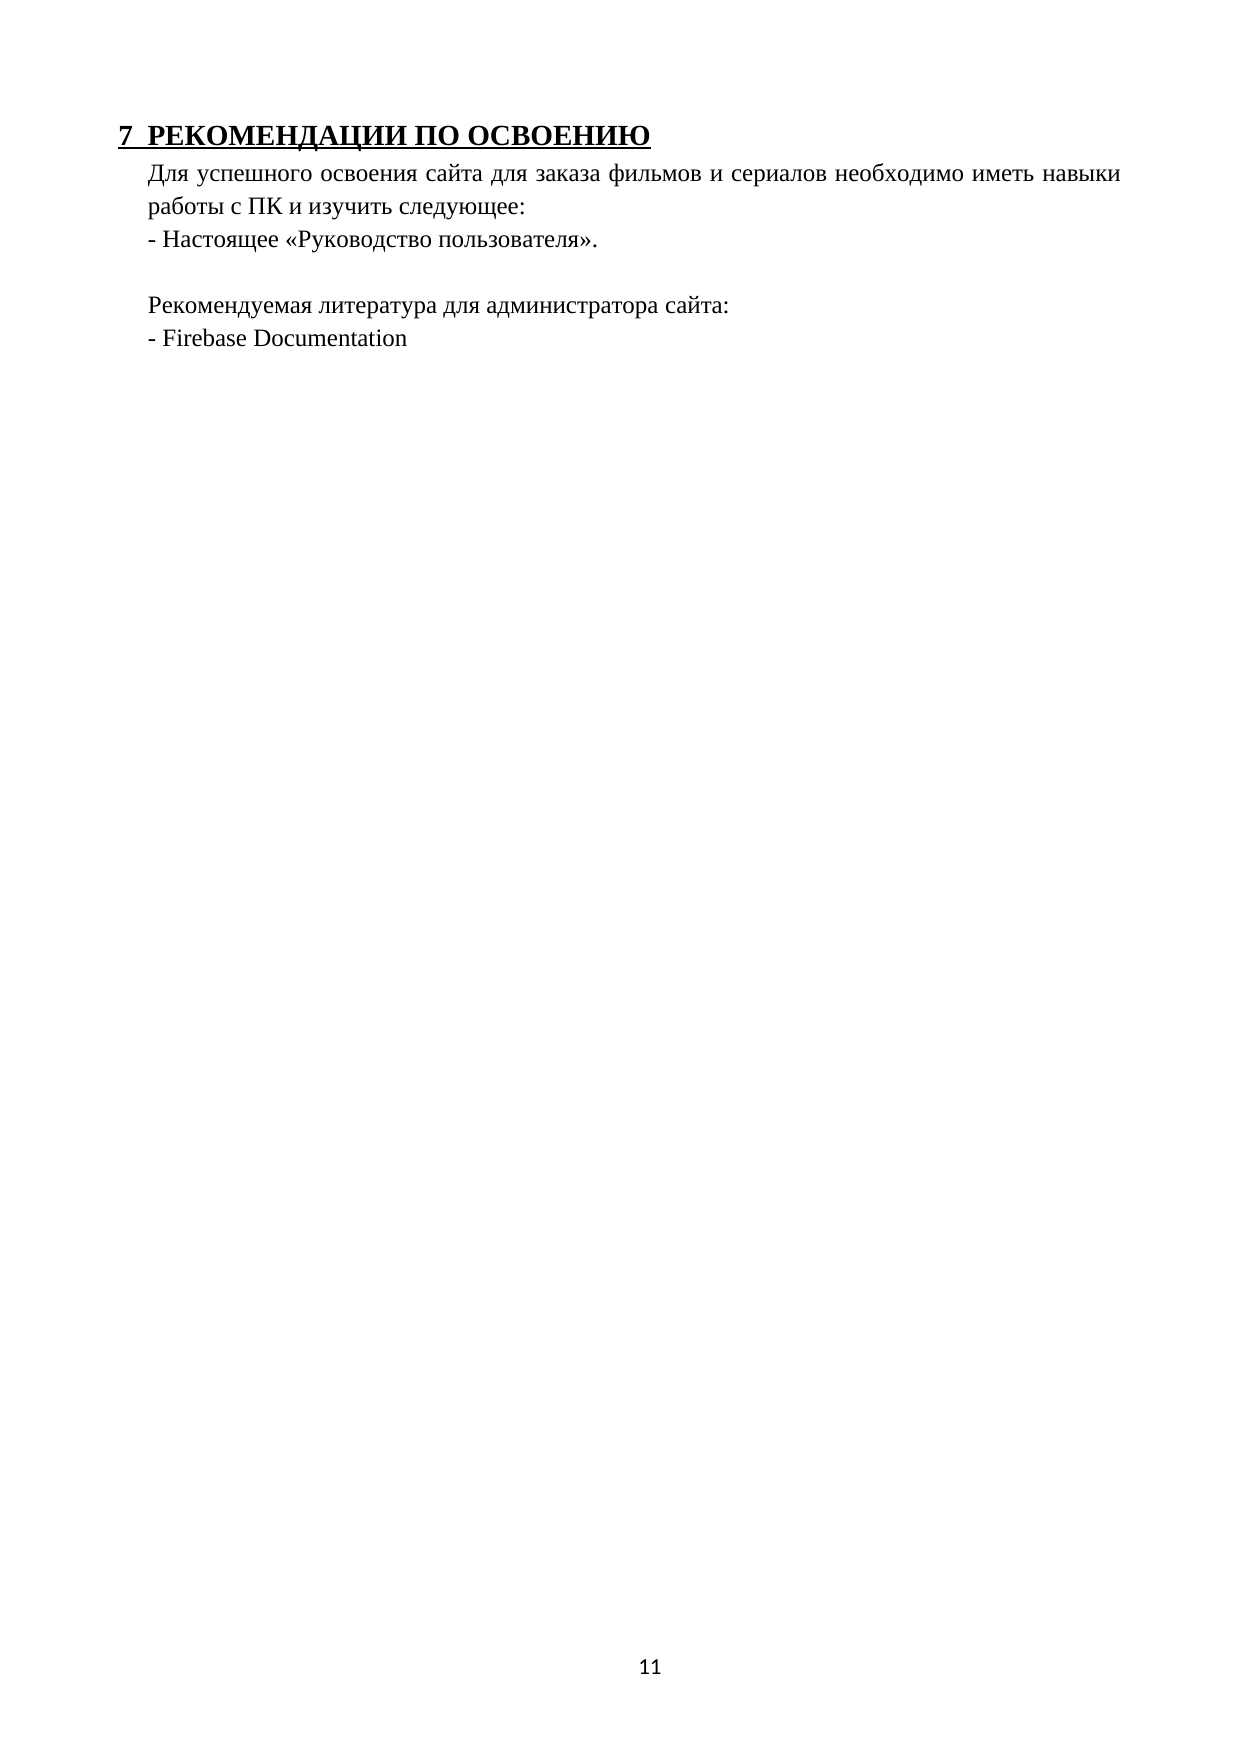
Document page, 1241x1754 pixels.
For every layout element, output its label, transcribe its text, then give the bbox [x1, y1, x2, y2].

text Рекомендуемая литература для администратора сайта: [148, 290, 1122, 319]
text - Настоящее «Руководство пользователя». [148, 224, 1122, 253]
text - Firebase Documentation [148, 323, 1122, 352]
text Для успешного освоения сайта для заказа фильмов и сериалов необходимо иметь навыки работы с ПК и изучить следующее: [148, 158, 1122, 220]
subtitle 7 РЕКОМЕНДАЦИИ ПО ОСВОЕНИЮ [118, 118, 1122, 152]
